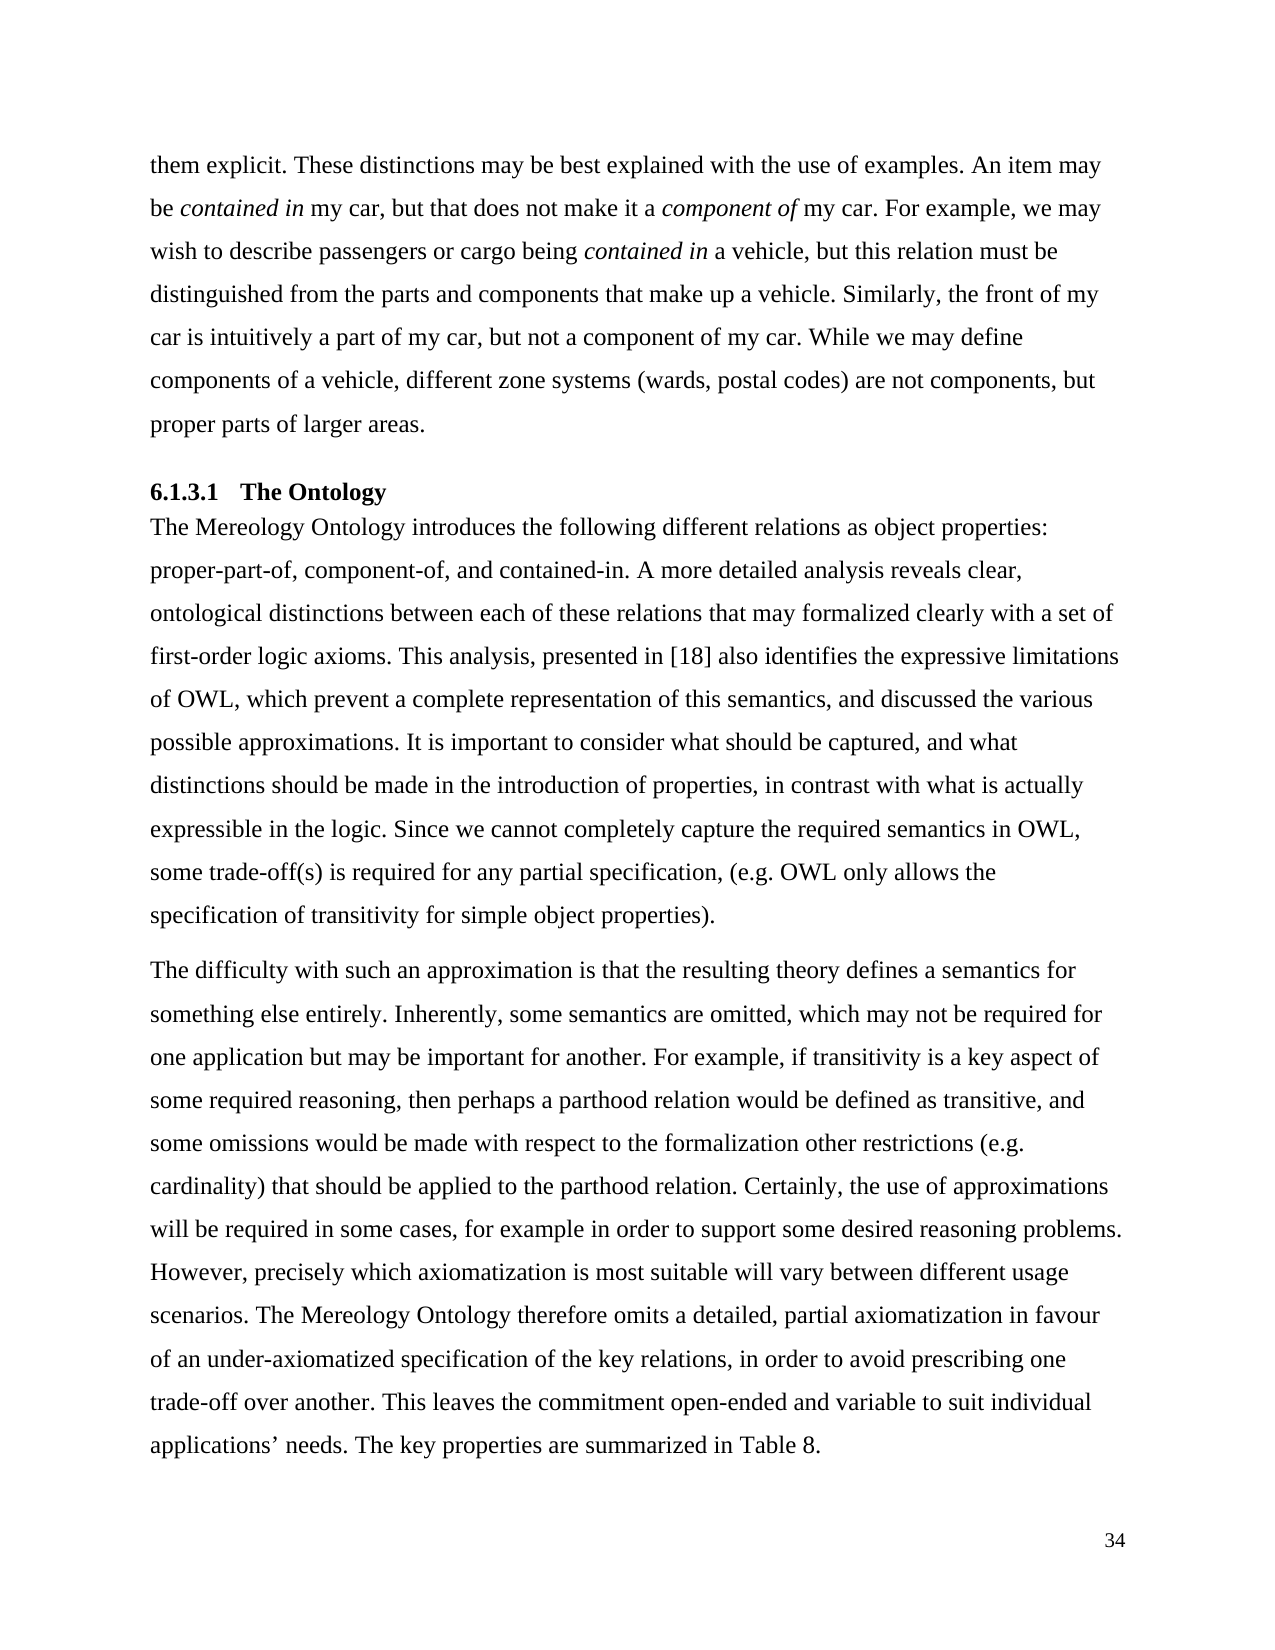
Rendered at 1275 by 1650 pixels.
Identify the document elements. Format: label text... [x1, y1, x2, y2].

subtitle The Ontology [150, 477, 1125, 506]
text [150, 150, 1125, 437]
text The Mereology Ontology introduces the following different relations as object properties: proper-part-of, component-of, and contained-in. A more detailed analysis reveals clear, ontological distinctions between each of these relations that may formalized clearly with a set of first-order logic axioms. This analysis, presented in [18] also identifies the expressive limitations of OWL, which prevent a complete representation of this semantics, and discussed the various possible approximations. It is important to consider what should be captured, and what distinctions should be made in the introduction of properties, in contrast with what is actually expressible in the logic. Since we cannot completely capture the required semantics in OWL, some trade-off(s) is required for any partial specification, (e.g. OWL only allows the specification of transitivity for simple object properties). [150, 512, 1125, 929]
